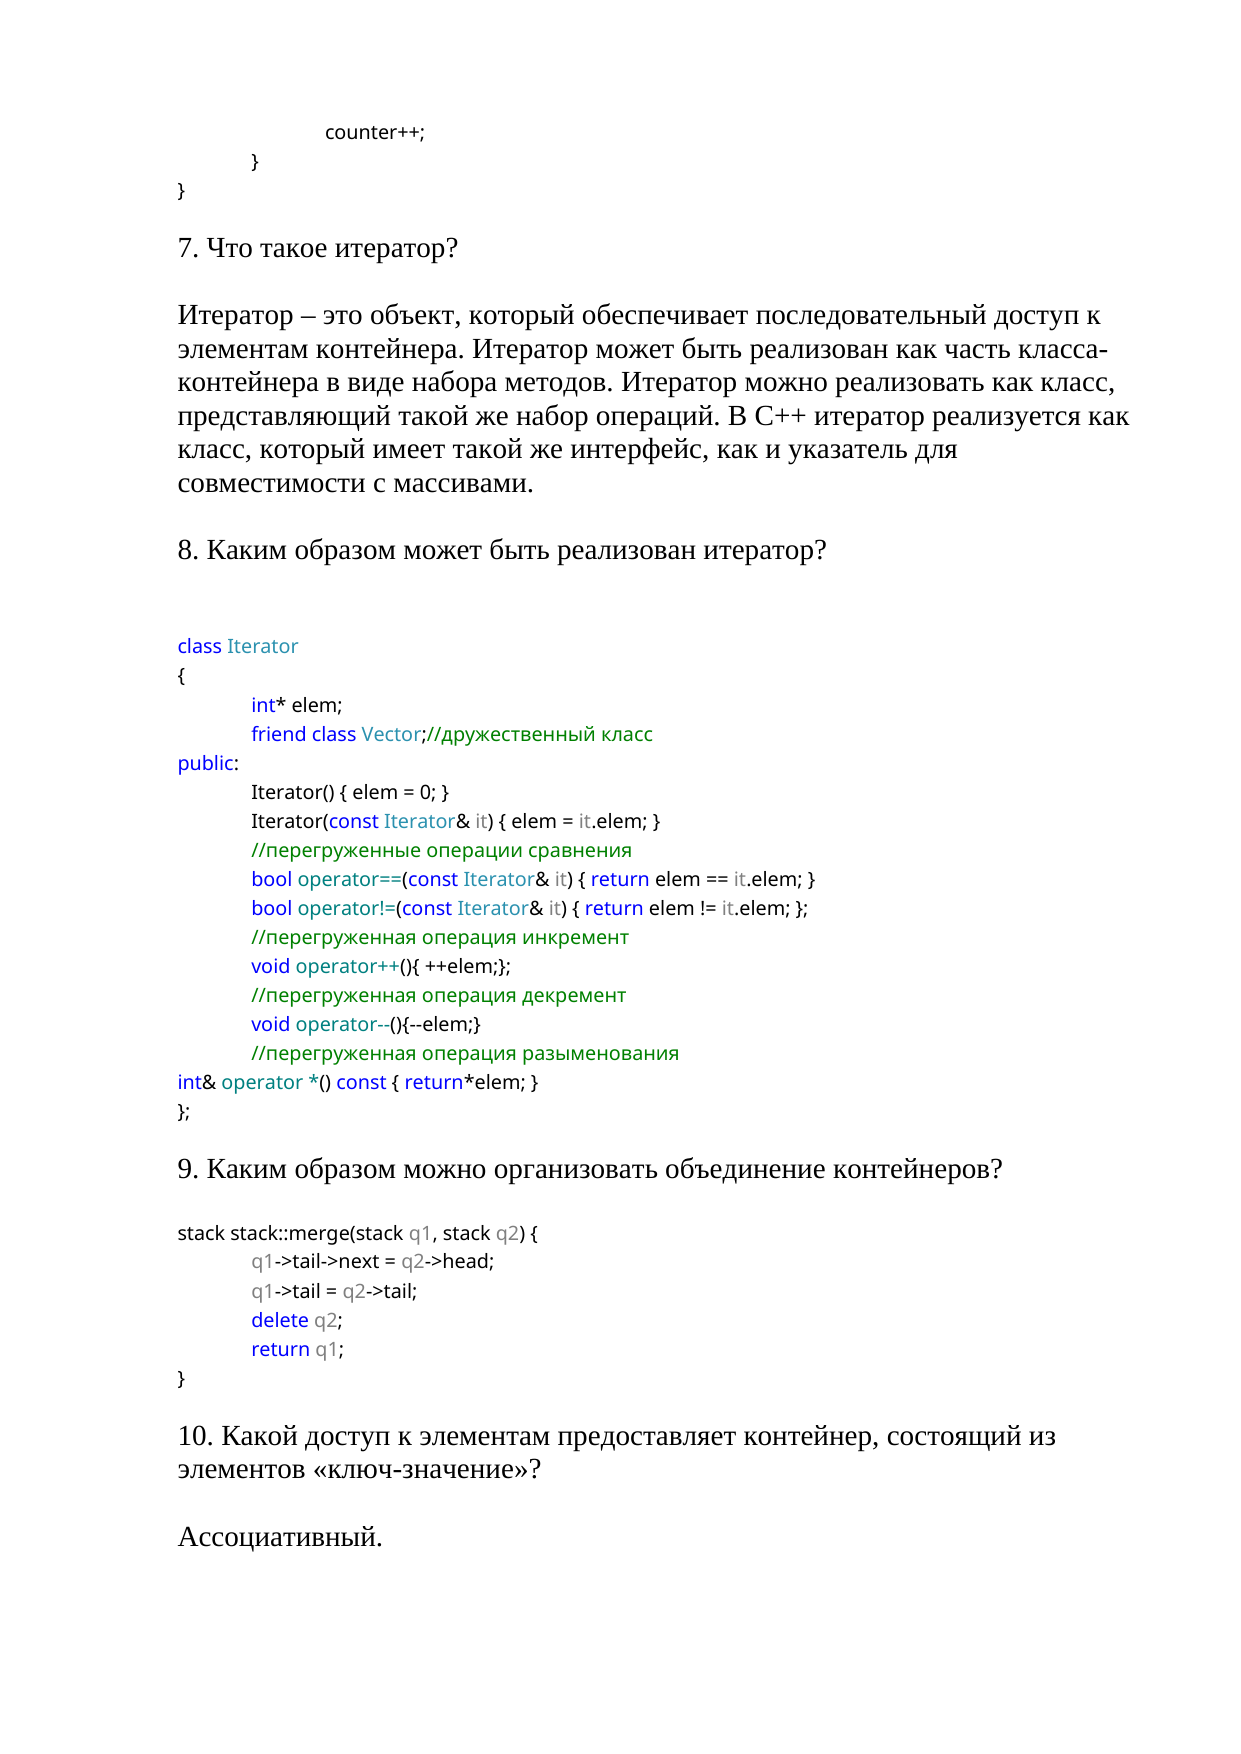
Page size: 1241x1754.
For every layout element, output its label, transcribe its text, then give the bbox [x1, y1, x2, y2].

text int& operator *() const { return*elem; } [177, 1069, 1152, 1096]
list } [177, 1364, 1152, 1391]
text //перегруженная операция декремент [177, 981, 1152, 1008]
text delete q2; [177, 1306, 1152, 1333]
text void operator++(){ ++elem;}; [177, 952, 1152, 979]
list Итератор – это объект, который обеспечивает последовательный доступ к элементам контейнера. Итератор может быть реализован как часть класса-контейнера в виде набора методов. Итератор можно реализовать как класс, представляющий такой же набор операций. В С++ итератор реализуется как класс, который имеет такой же интерфейс, как и указатель для совместимости с массивами. [177, 297, 1152, 498]
text bool operator!=(const Iterator& it) { return elem != it.elem; }; [177, 894, 1152, 921]
text int* elem; [177, 691, 1152, 718]
text friend class Vector;//дружественный класс [177, 720, 1152, 747]
text } [177, 147, 1152, 174]
text { [177, 662, 1152, 689]
text counter++; [177, 118, 1152, 145]
text bool operator==(const Iterator& it) { return elem == it.elem; } [177, 865, 1152, 892]
text //перегруженные операции сравнения [177, 836, 1152, 863]
list Ассоциативный. [177, 1519, 1152, 1552]
text q1->tail = q2->tail; [177, 1277, 1152, 1304]
text public: [177, 749, 1152, 776]
list } [177, 176, 1152, 203]
text //перегруженная операция инкремент [177, 923, 1152, 950]
list Каким образом можно организовать объединение контейнеров? [177, 1152, 1152, 1185]
text q1->tail->next = q2->head; [177, 1248, 1152, 1275]
list Что такое итератор? [177, 230, 1152, 264]
list Какой доступ к элементам предоставляет контейнер, состоящий из элементов «ключ-значение»? [177, 1418, 1152, 1485]
text class Iterator [177, 633, 1152, 660]
list }; [177, 1098, 1152, 1125]
text stack stack::merge(stack q1, stack q2) { [177, 1219, 1152, 1246]
list Каким образом может быть реализован итератор? [177, 532, 1152, 566]
text Iterator(const Iterator& it) { elem = it.elem; } [177, 807, 1152, 834]
text Iterator() { elem = 0; } [177, 778, 1152, 805]
text //перегруженная операция разыменования [177, 1039, 1152, 1067]
text void operator--(){--elem;} [177, 1011, 1152, 1037]
text return q1; [177, 1335, 1152, 1362]
